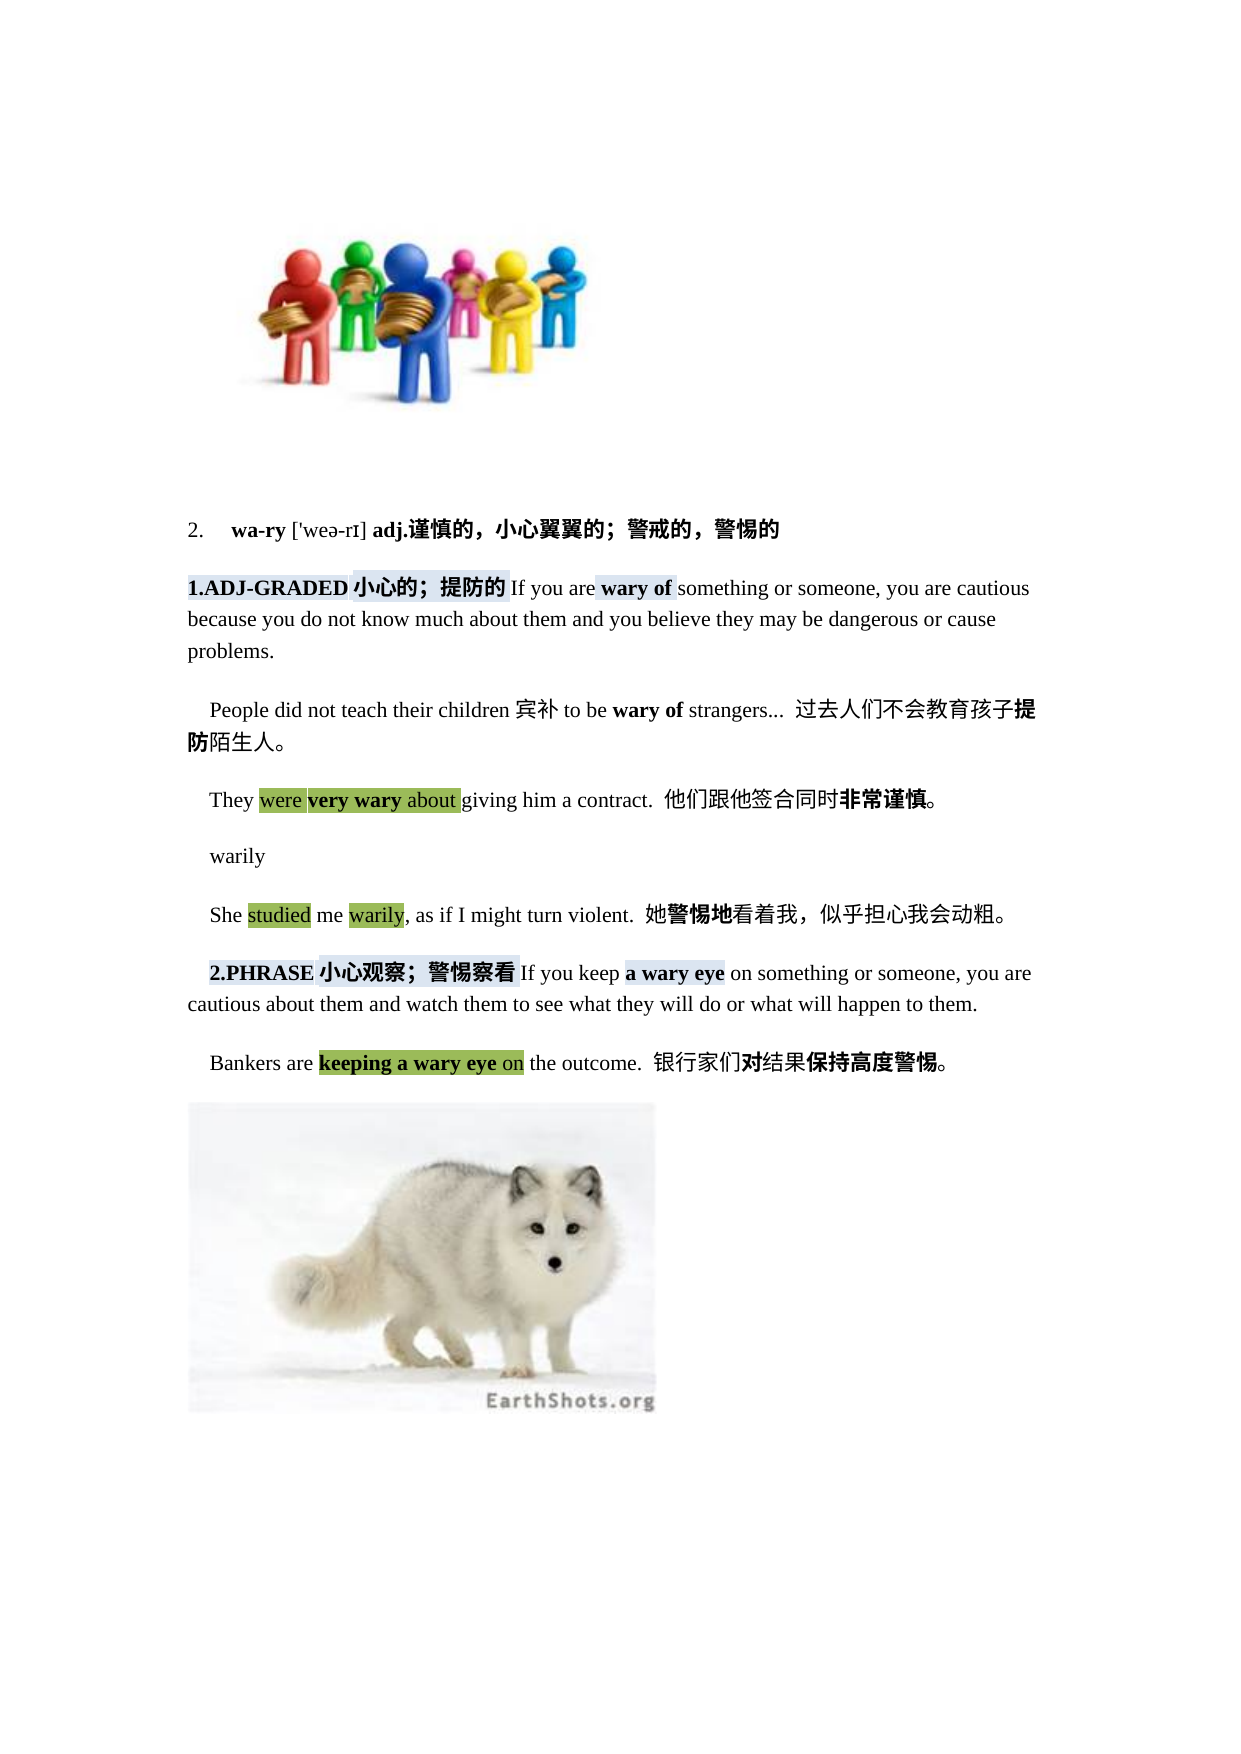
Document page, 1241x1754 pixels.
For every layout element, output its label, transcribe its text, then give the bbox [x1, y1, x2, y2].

text People did not teach their children 宾补to be wary of strangers... 过去人们不会教育孩子提防陌生人。 [187, 692, 1053, 757]
text 1.ADJ-GRADED小心的；提防的If you are wary of something or someone, you are cautious because you do not know much about them and you believe they may be dangerous or cause problems. [187, 569, 1053, 667]
text warily [187, 839, 1053, 872]
picture [187, 162, 657, 474]
text 2.PHRASE小心观察；警惕察看If you keep a wary eye on something or someone, you are cautious about them and watch them to see what they will do or what will happen to them. [187, 954, 1053, 1019]
picture [187, 1102, 657, 1414]
text They were very wary about giving him a contract. 他们跟他签合同时非常谨慎。 [187, 782, 1053, 814]
text She studied me warily, as if I might turn violent. 她警惕地看着我，似乎担心我会动粗。 [187, 897, 1053, 929]
list wa-ry ['weə-rɪ] adj.谨慎的，小心翼翼的；警戒的，警惕的 [187, 512, 1053, 544]
text Bankers are keeping a wary eye on the outcome. 银行家们对结果保持高度警惕。 [187, 1044, 1053, 1077]
